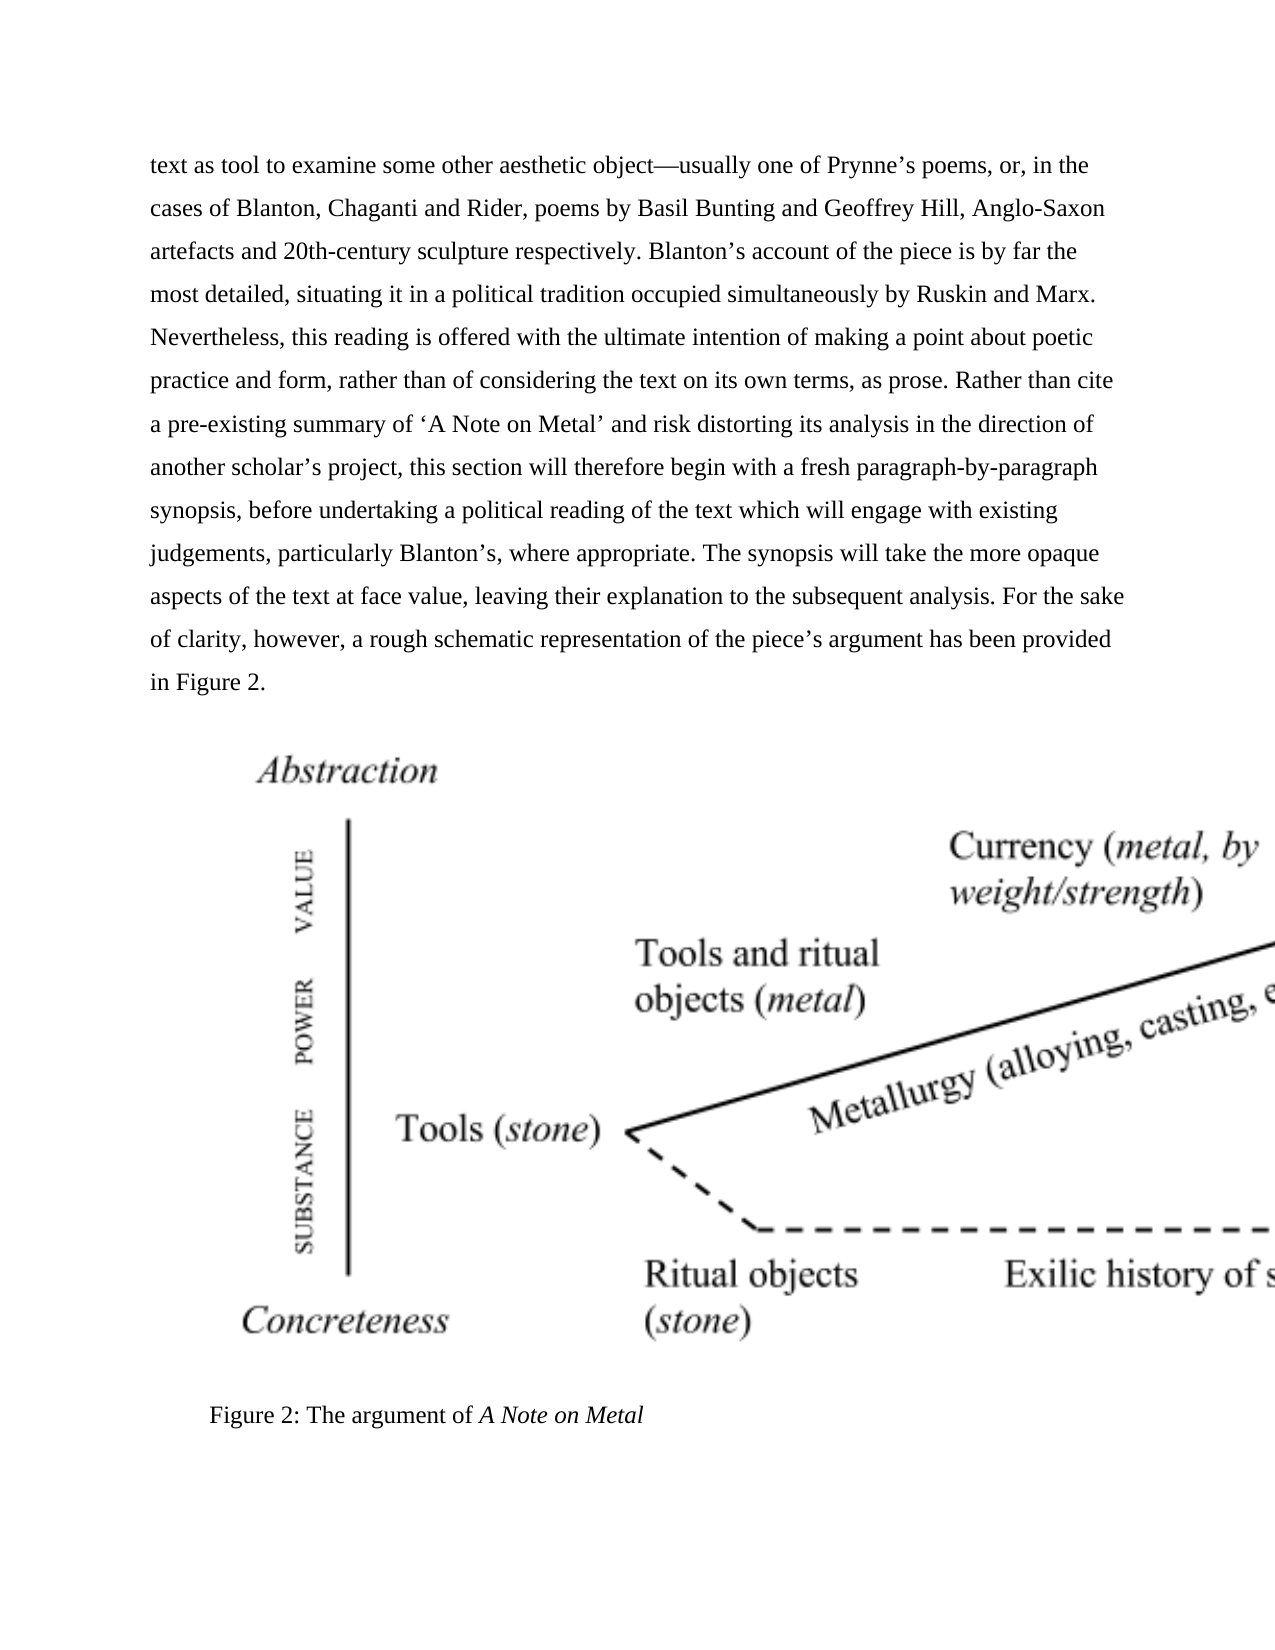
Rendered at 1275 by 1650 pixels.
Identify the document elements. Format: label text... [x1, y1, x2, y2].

picture [227, 727, 1275, 1369]
text ‘A Note on Metal’ is the most widely distributed of Prynne’s prose works prior to texts such as 2008’s ‘Huts’ and 2010’s ‘Mental Ears and Poetic Work’, which owe their circulation to the relatively recent phenomena of the online journal and the easily-sharable PDF file. The work was first published in The English Intelligencer as one of a series of responses to Peter Riley’s ‘Working Notes on British Prehistory, or Archaeological Guesswork One’, which had appeared as a supplement at the conclusion of the worksheet’s first series. It was subsequently printed in pamphlet form alongside the poems ‘Aristeas, in Seven Years’, ‘Star Damage at Home’ and ‘Frost and Snow, Falling’, and has since been included in every edition of Prynne’s collected poems. ‘A Note on Metal’ is, then, a text with more than one context: initially embedded in the argumentative back-and-forth of the Intelligencer described earlier in this chapter, it has also been presented as supplementary to a series of poems and as a relatively self-sufficient, ‘standalone’ piece. It is the first and last of these contexts with which this discussion is primarily concerned. Both C.D. Blanton and Seeta Chaganti have examined ‘A Note on Metal’ in detail, while Simon Jarvis, Robin Purves, Reitha Pattison, Alex Latter, Alistair Rider and Nicholas Royle have all considered it more briefly. Without exception, these accounts use the text as tool to examine some other aesthetic object—usually one of Prynne’s poems, or, in the cases of Blanton, Chaganti and Rider, poems by Basil Bunting and Geoffrey Hill, Anglo-Saxon artefacts and 20th-century sculpture respectively. Blanton’s account of the piece is by far the most detailed, situating it in a political tradition occupied simultaneously by Ruskin and Marx. Nevertheless, this reading is offered with the ultimate intention of making a point about poetic practice and form, rather than of considering the text on its own terms, as prose. Rather than cite a pre-existing summary of ‘A Note on Metal’ and risk distorting its analysis in the direction of another scholar’s project, this section will therefore begin with a fresh paragraph-by-paragraph synopsis, before undertaking a political reading of the text which will engage with existing judgements, particularly Blanton’s, where appropriate. The synopsis will take the more opaque aspects of the text at face value, leaving their explanation to the subsequent analysis. For the sake of clarity, however, a rough schematic representation of the piece’s argument has been provided in Figure 2. [150, 150, 1125, 696]
